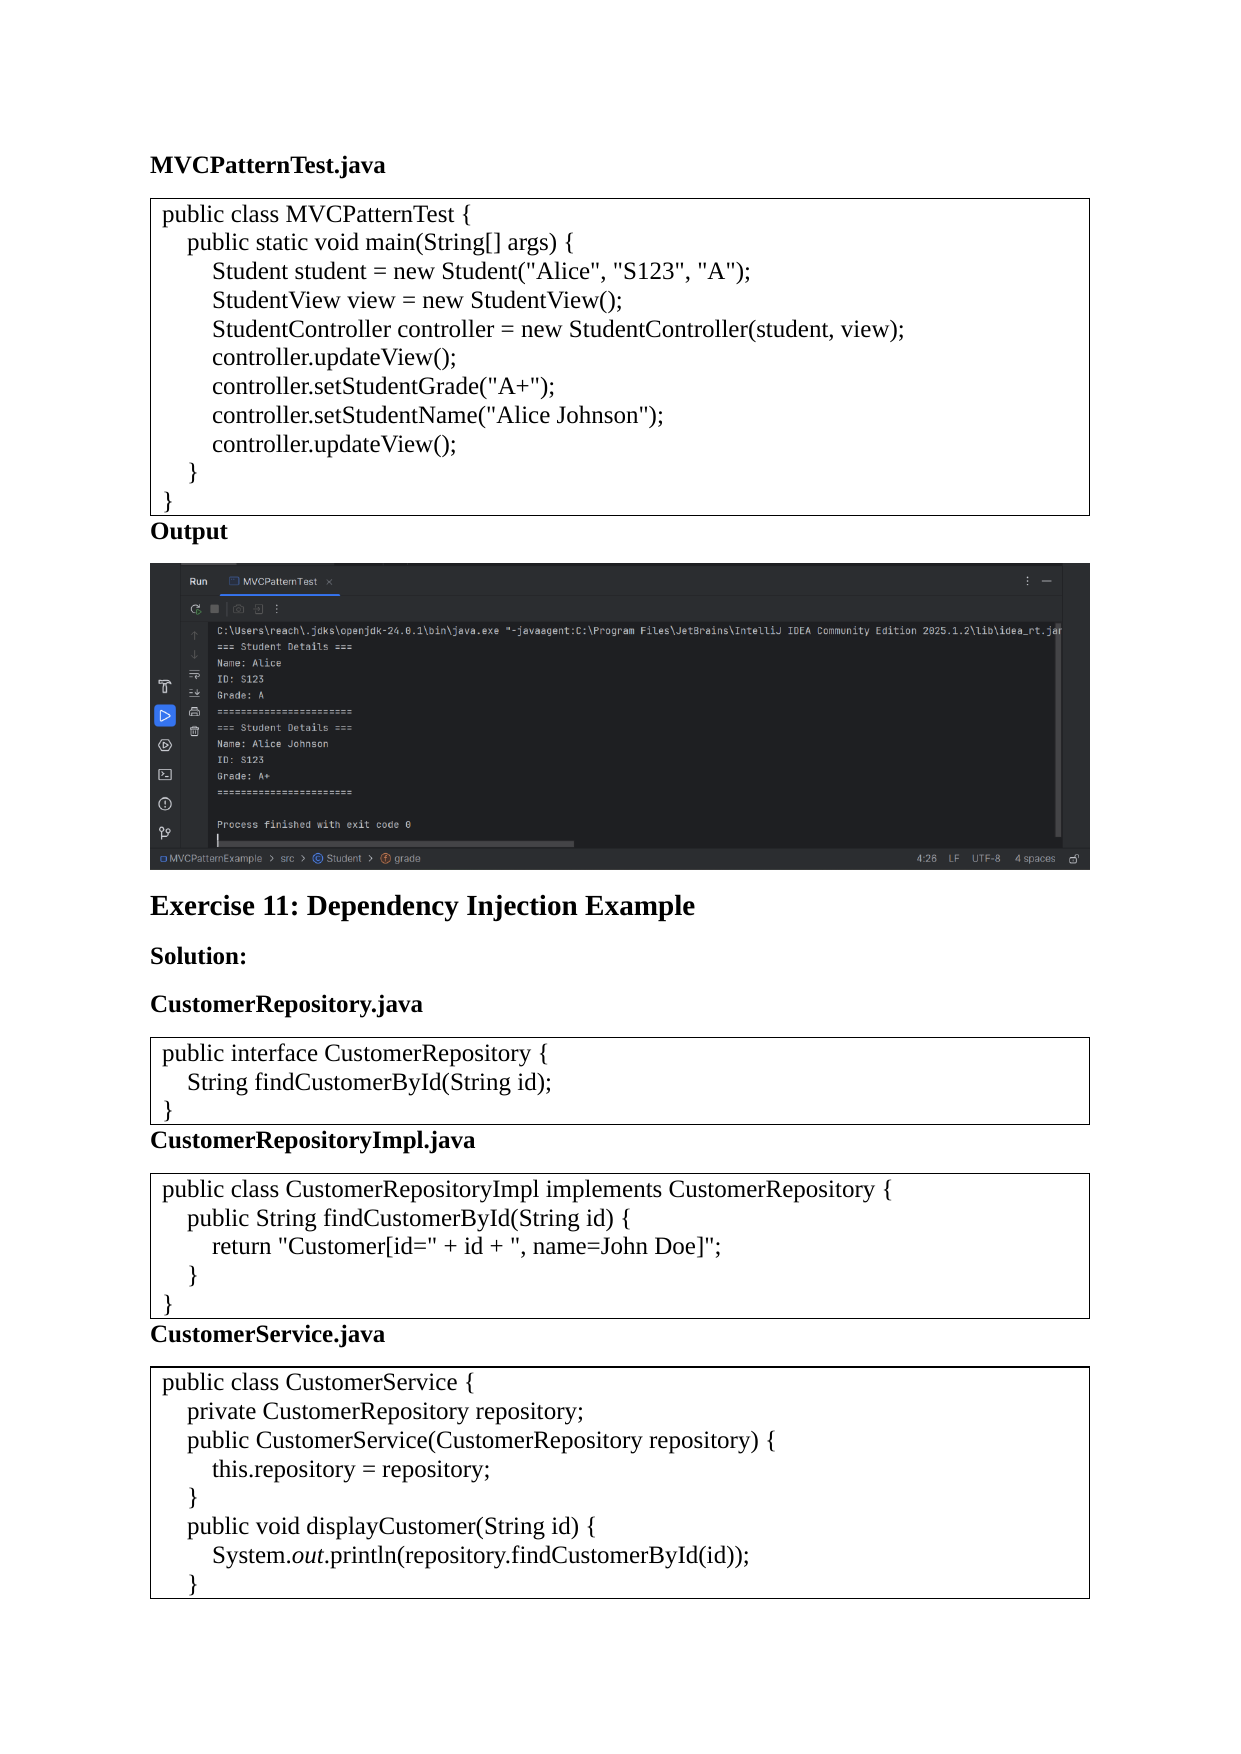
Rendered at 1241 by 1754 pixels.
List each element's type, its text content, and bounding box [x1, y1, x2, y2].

text CustomerRepository.java [150, 989, 1090, 1018]
table_header public class CustomerRepositoryImpl implements CustomerRepository { public String findCustomerById(String id) { return "Customer[id=" + id + ", name=John Doe]"; } } [151, 1174, 1089, 1318]
table_header public class MVCPatternTest { public static void main(String[] args) { Student student = new Student("Alice", "S123", "A"); StudentView view = new StudentView(); StudentController controller = new StudentController(student, view); controller.updateView(); controller.setStudentGrade("A+"); controller.setStudentName("Alice Johnson"); controller.updateView(); } } [151, 199, 1089, 515]
table_header public interface CustomerRepository { String findCustomerById(String id); } [151, 1038, 1089, 1124]
text CustomerService.java [150, 1319, 1090, 1347]
picture [150, 563, 1090, 870]
text Solution: [150, 941, 1090, 970]
text Output [150, 516, 1090, 545]
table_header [151, 1368, 1089, 1597]
text MVCPatternTest.java [150, 150, 1090, 179]
text Exercise 11: Dependency Injection Example [150, 888, 1090, 922]
text CustomerRepositoryImpl.java [150, 1125, 1090, 1154]
